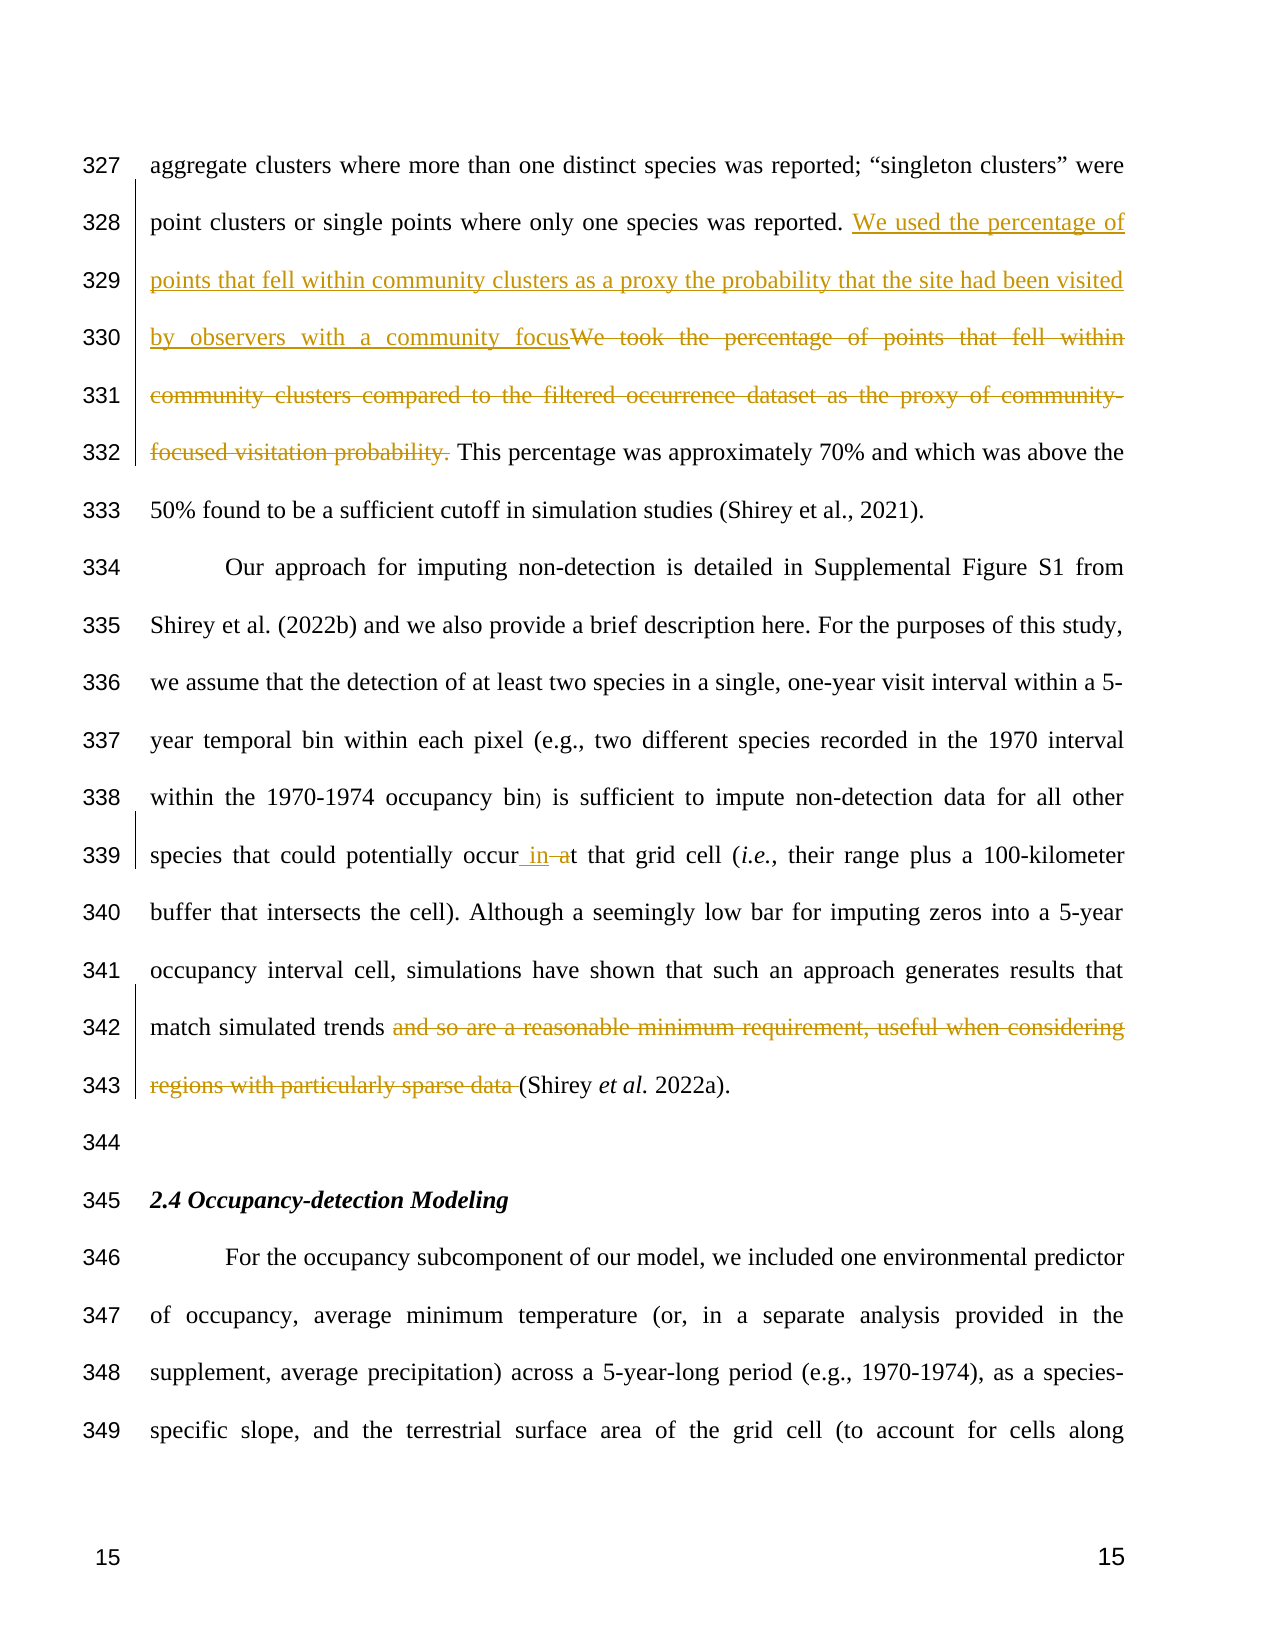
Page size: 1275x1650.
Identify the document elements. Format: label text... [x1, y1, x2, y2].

text Our approach for imputing non-detection is detailed in Supplemental Figure S1 from Shirey et al. (2022b) and we also provide a brief description here. For the purposes of this study, we assume that the detection of at least two species in a single, one-year visit interval within a 5-year temporal bin within each pixel (e.g., two different species recorded in the 1970 interval within the 1970-1974 occupancy bin) is sufficient to impute non-detection data for all other species that could potentially occurt that grid cell (i.e., their range plus a 100-kilometer buffer that intersects the cell). Although a seemingly low bar for imputing zeros into a 5-year occupancy interval cell, simulations have shown that such an approach generates results that match simulated trends (Shirey et al. 2022a). [150, 552, 1125, 1099]
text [150, 1242, 1125, 1444]
text 2.4 Occupancy-detection Modeling [150, 1185, 1125, 1214]
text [150, 150, 1125, 524]
